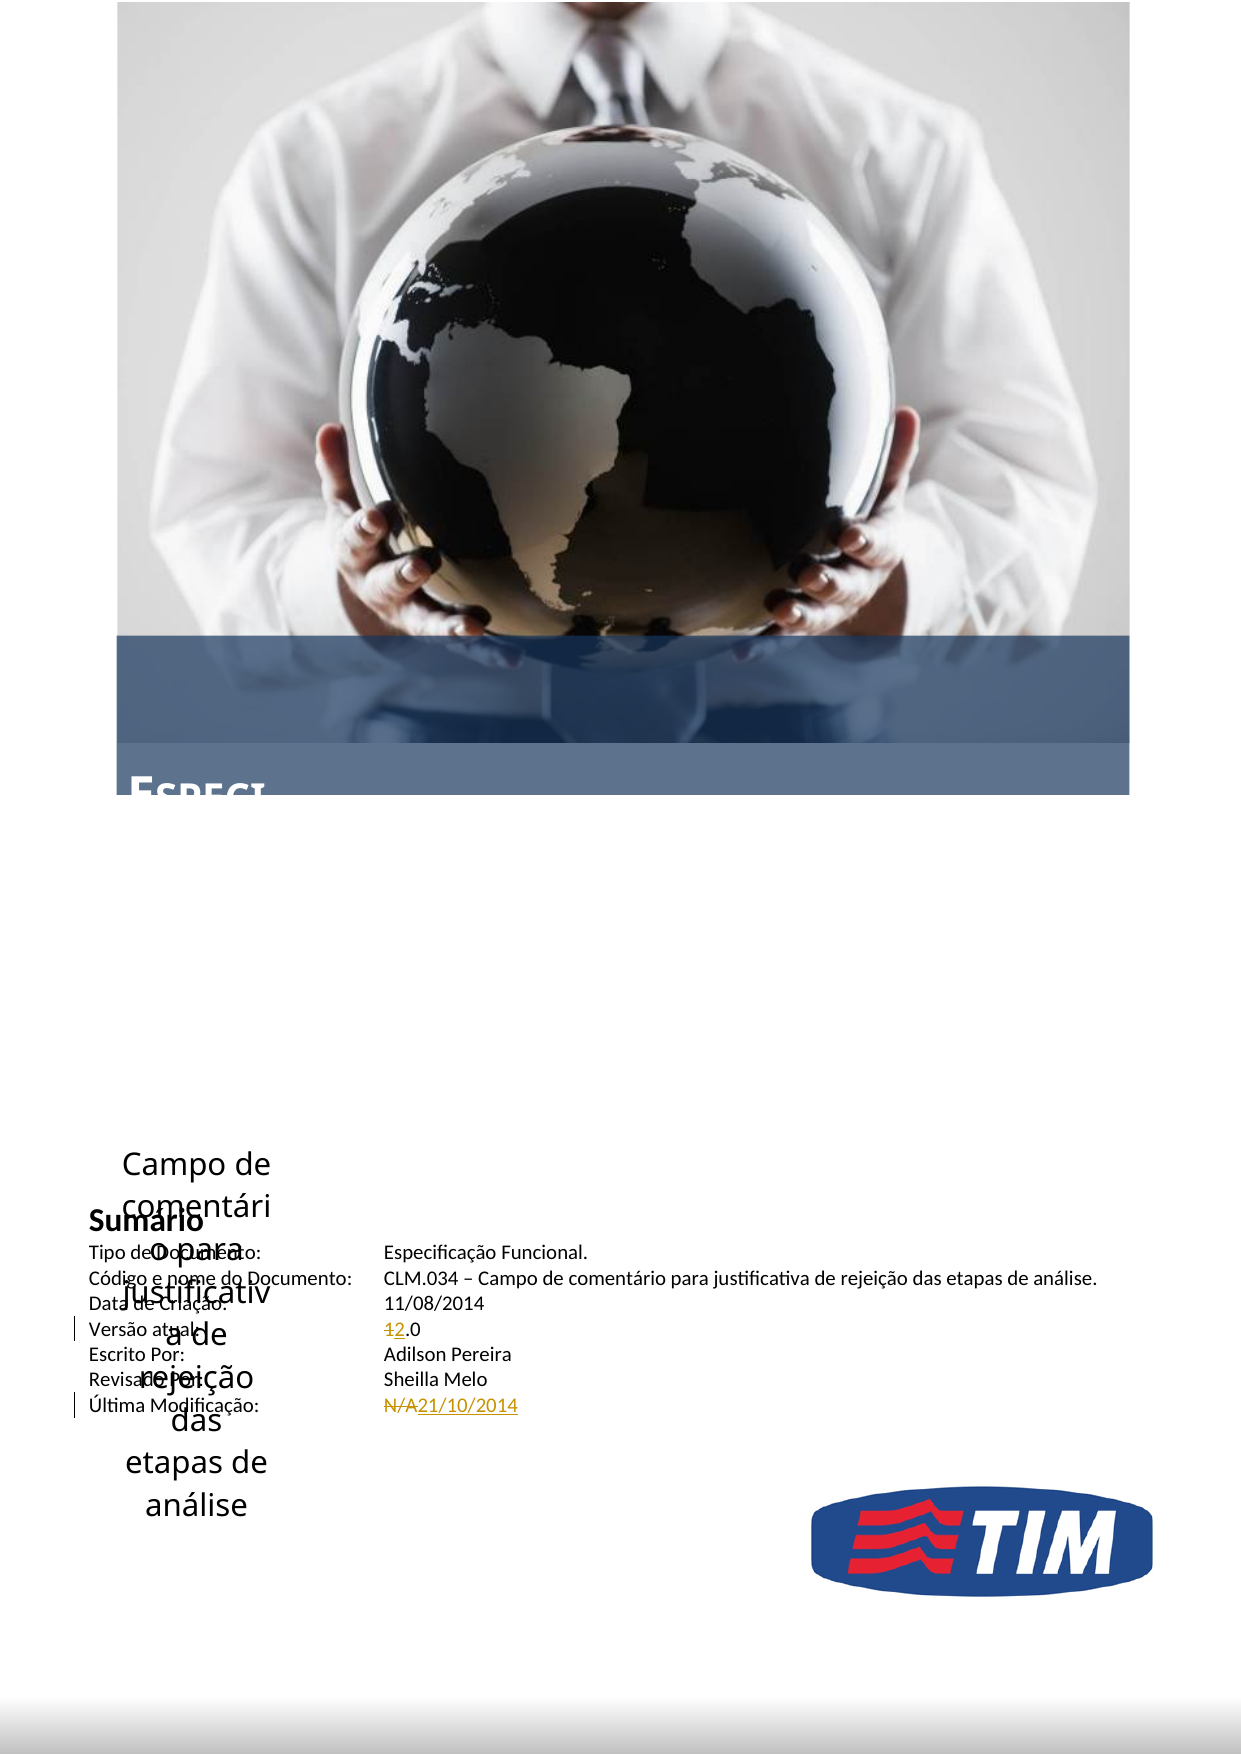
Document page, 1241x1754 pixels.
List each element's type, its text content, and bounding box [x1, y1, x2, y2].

text Última Modificação: [89, 1392, 1122, 1417]
text Revisado Por: Sheilla Melo [89, 1367, 1122, 1392]
text Versão atual: .0 [89, 1316, 1122, 1341]
text Código e nome do Documento: CLM.034 – Campo de comentário para justificativa de rejeição das etapas de análise. [89, 1265, 1122, 1290]
text Escrito Por: Adilson Pereira [89, 1341, 1122, 1367]
picture [117, 2, 1130, 635]
text Data de Criação: 11/08/2014 [89, 1290, 1122, 1316]
text Sumário [89, 1199, 1122, 1239]
text Tipo de Documento: Especificação Funcional. [89, 1239, 1122, 1265]
